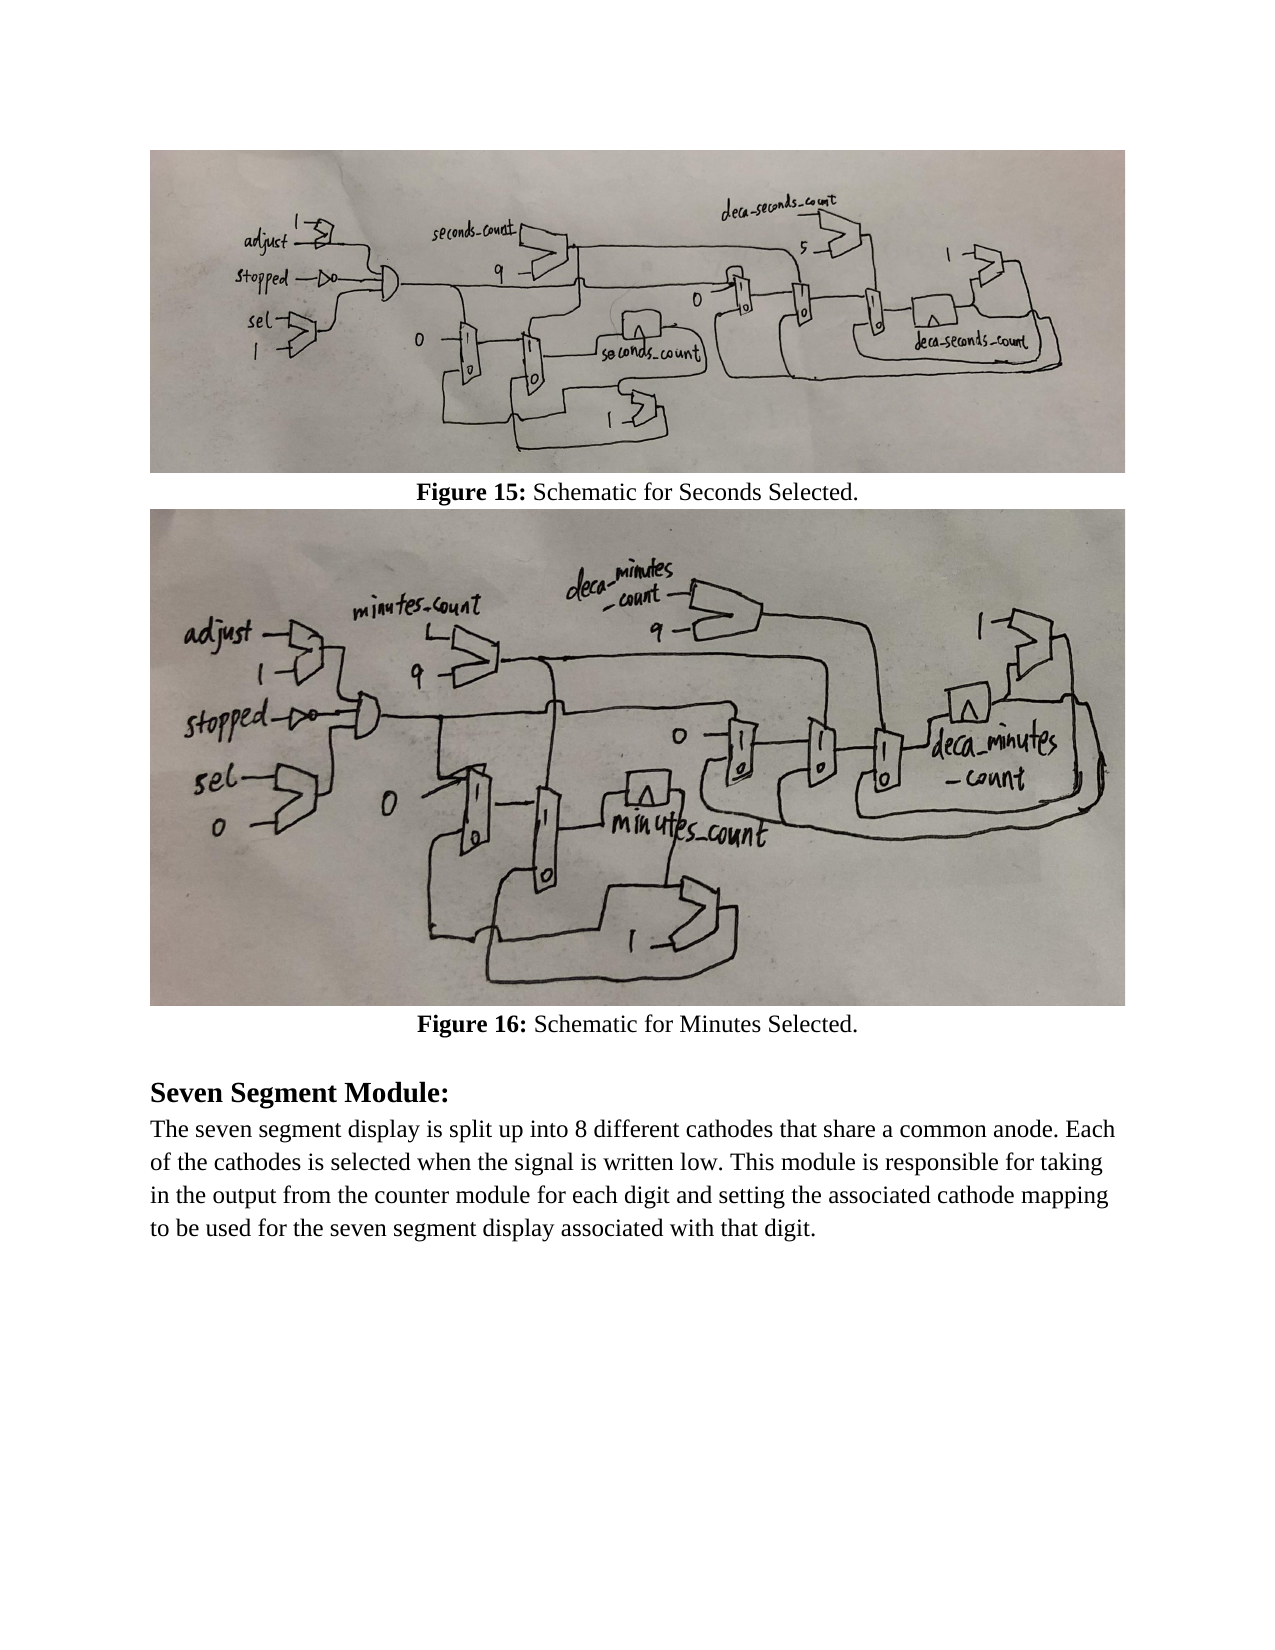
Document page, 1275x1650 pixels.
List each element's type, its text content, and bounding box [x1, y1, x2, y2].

text Figure 16: Schematic for Minutes Selected. [150, 1009, 1125, 1038]
picture [150, 509, 1125, 1006]
text The seven segment display is split up into 8 different cathodes that share a common anode. Each of the cathodes is selected when the signal is written low. This module is responsible for taking in the output from the counter module for each digit and setting the associated cathode mapping to be used for the seven segment display associated with that digit. [150, 1114, 1125, 1242]
picture [150, 150, 1125, 473]
text Figure 15: Schematic for Seconds Selected. [150, 477, 1125, 506]
text Seven Segment Module: [150, 1076, 1125, 1109]
